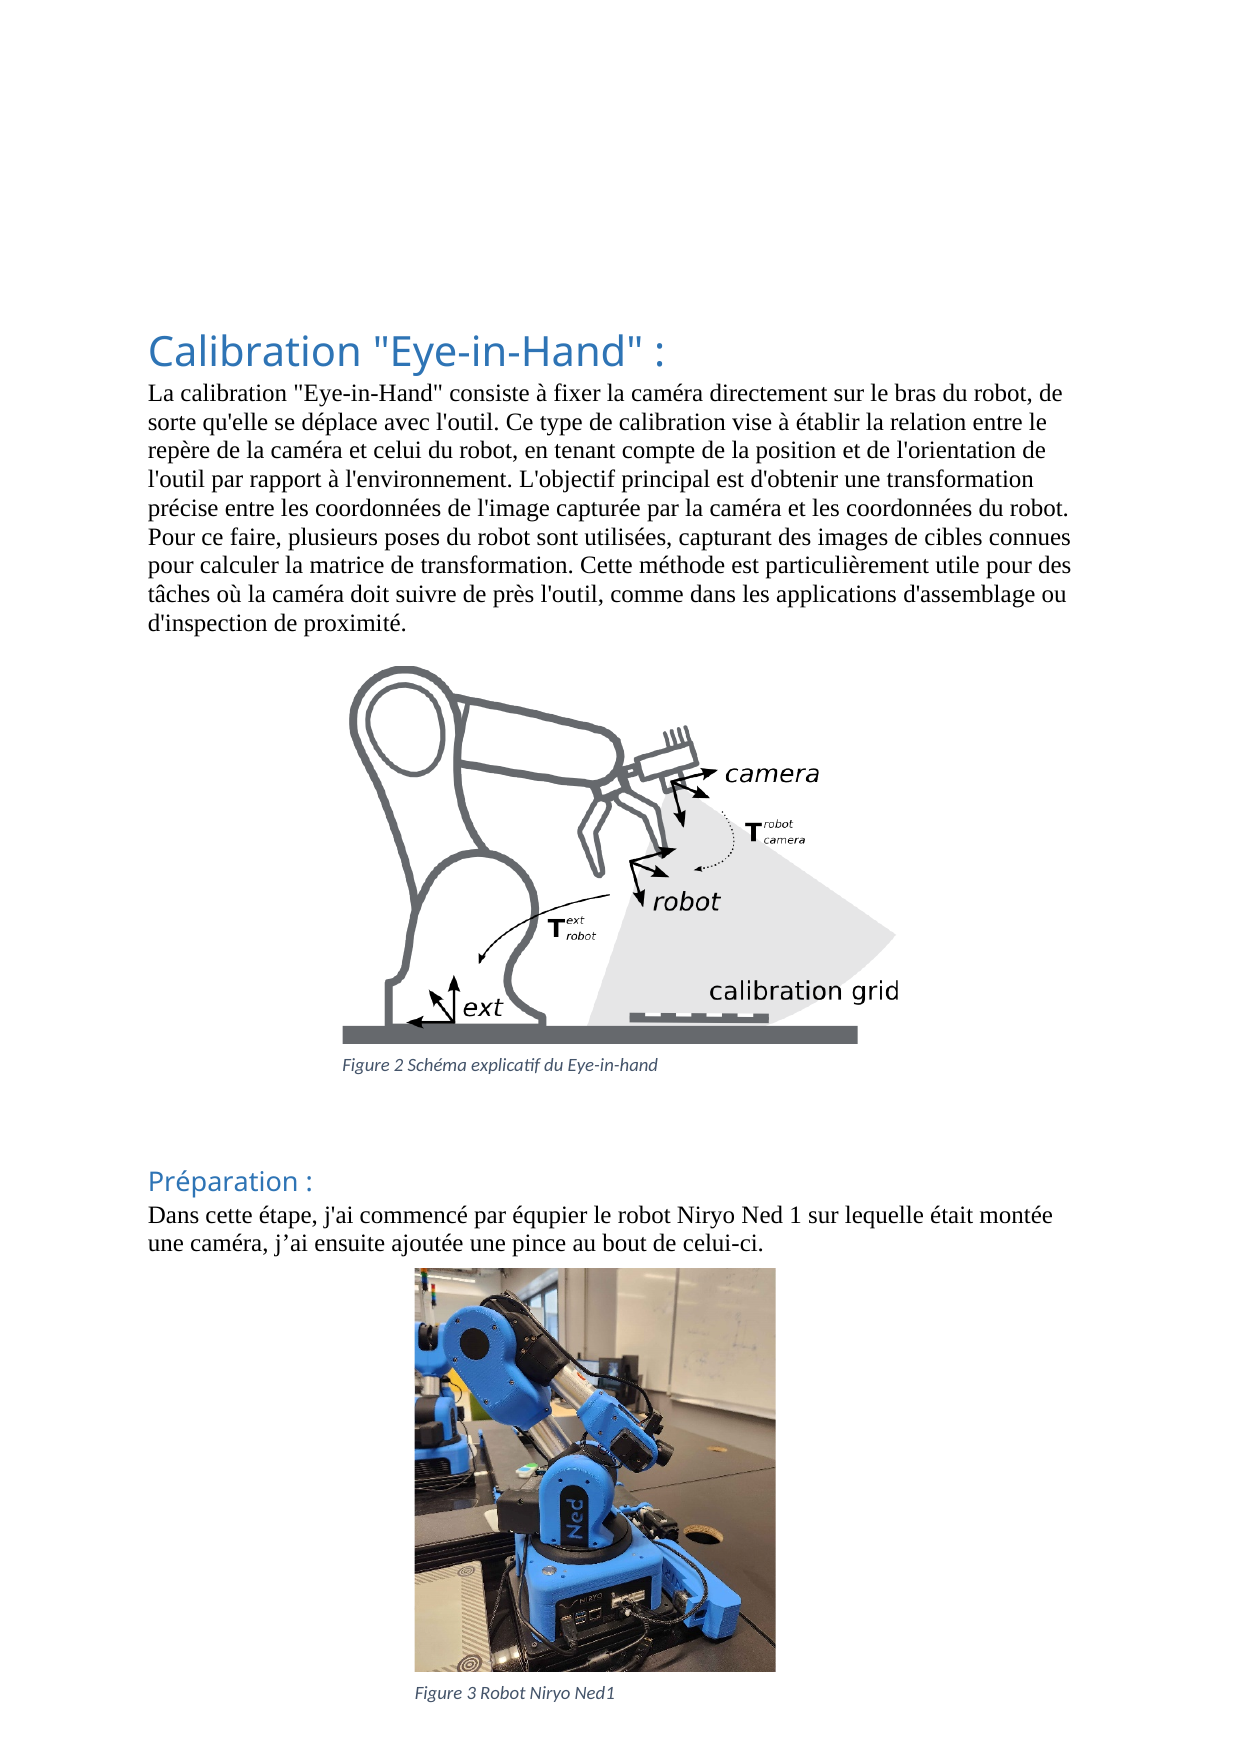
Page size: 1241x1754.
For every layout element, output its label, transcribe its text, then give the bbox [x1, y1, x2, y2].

picture [414, 1268, 776, 1672]
text Calibration "Eye-in-Hand" : La calibration "Eye-in-Hand" consiste à fixer la caméra directement sur le bras du robot, de sorte qu'elle se déplace avec l'outil. Ce type de calibration vise à établir la relation entre le repère de la caméra et celui du robot, en tenant compte de la position et de l'orientation de l'outil par rapport à l'environnement. L'objectif principal est d'obtenir une transformation précise entre les coordonnées de l'image capturée par la caméra et les coordonnées du robot. Pour ce faire, plusieurs poses du robot sont utilisées, capturant des images de cibles connues pour calculer la matrice de transformation. Cette méthode est particulièrement utile pour des tâches où la caméra doit suivre de près l'outil, comme dans les applications d'assemblage ou d'inspection de proximité. [148, 321, 1093, 637]
text Préparation : Dans cette étape, j'ai commencé par équpier le robot Niryo Ned 1 sur lequelle était montée une caméra, j’ai ensuite ajoutée une pince au bout de celui-ci. [148, 1163, 1093, 1257]
picture [342, 666, 898, 1044]
